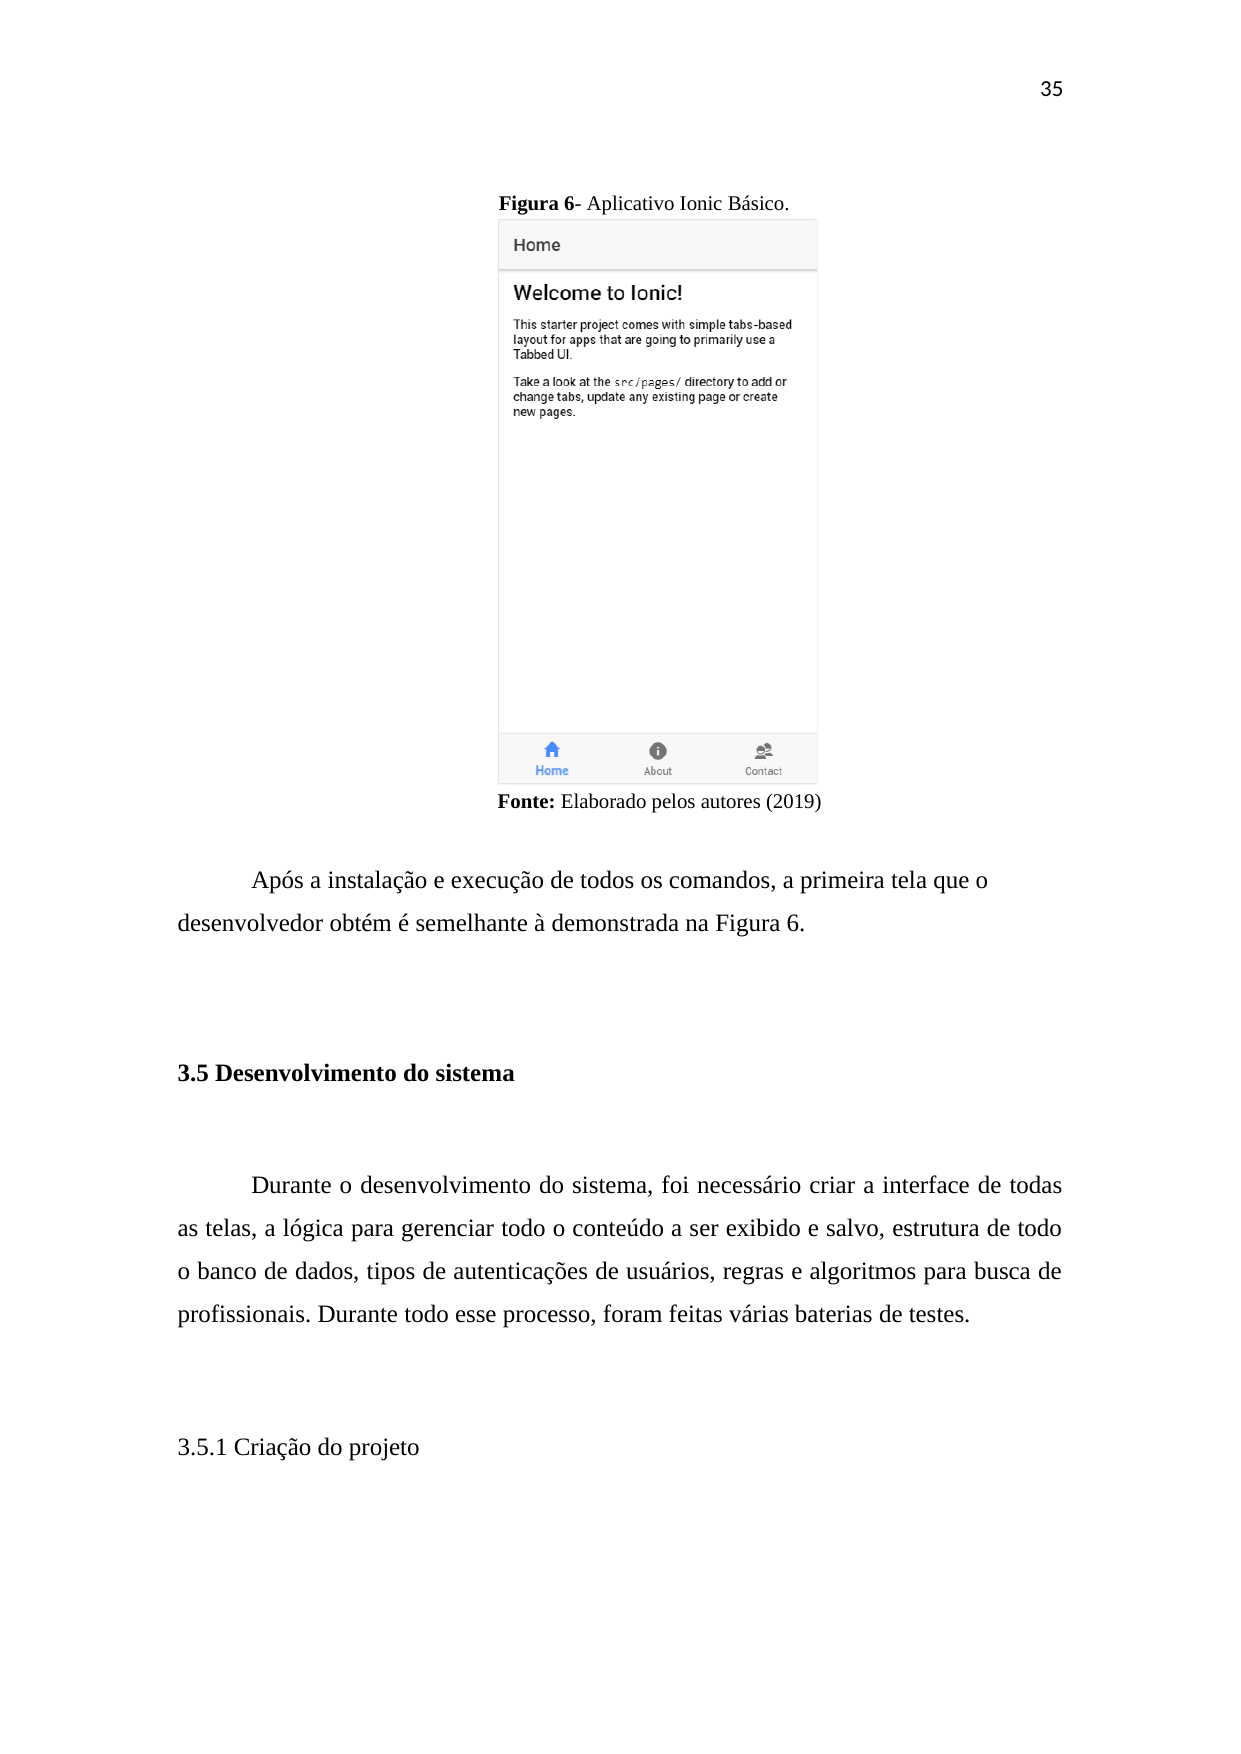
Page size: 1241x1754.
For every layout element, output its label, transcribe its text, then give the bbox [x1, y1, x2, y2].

subtitle 3.5.1 Criação do projeto [177, 1432, 1063, 1460]
text Após a instalação e execução de todos os comandos, a primeira tela que o desenvolvedor obtém é semelhante à demonstrada na Figura 6. [177, 865, 1063, 937]
picture [497, 219, 818, 785]
text Durante o desenvolvimento do sistema, foi necessário criar a interface de todas as telas, a lógica para gerenciar todo o conteúdo a ser exibido e salvo, estrutura de todo o banco de dados, tipos de autenticações de usuários, regras e algoritmos para busca de profissionais. Durante todo esse processo, foram feitas várias baterias de testes. [177, 1170, 1063, 1328]
subtitle 3.5 Desenvolvimento do sistema [177, 1058, 1063, 1087]
text Figura 6- Aplicativo Ionic Básico. [177, 191, 1063, 215]
text Fonte: Elaborado pelos autores (2019) [398, 789, 1063, 813]
